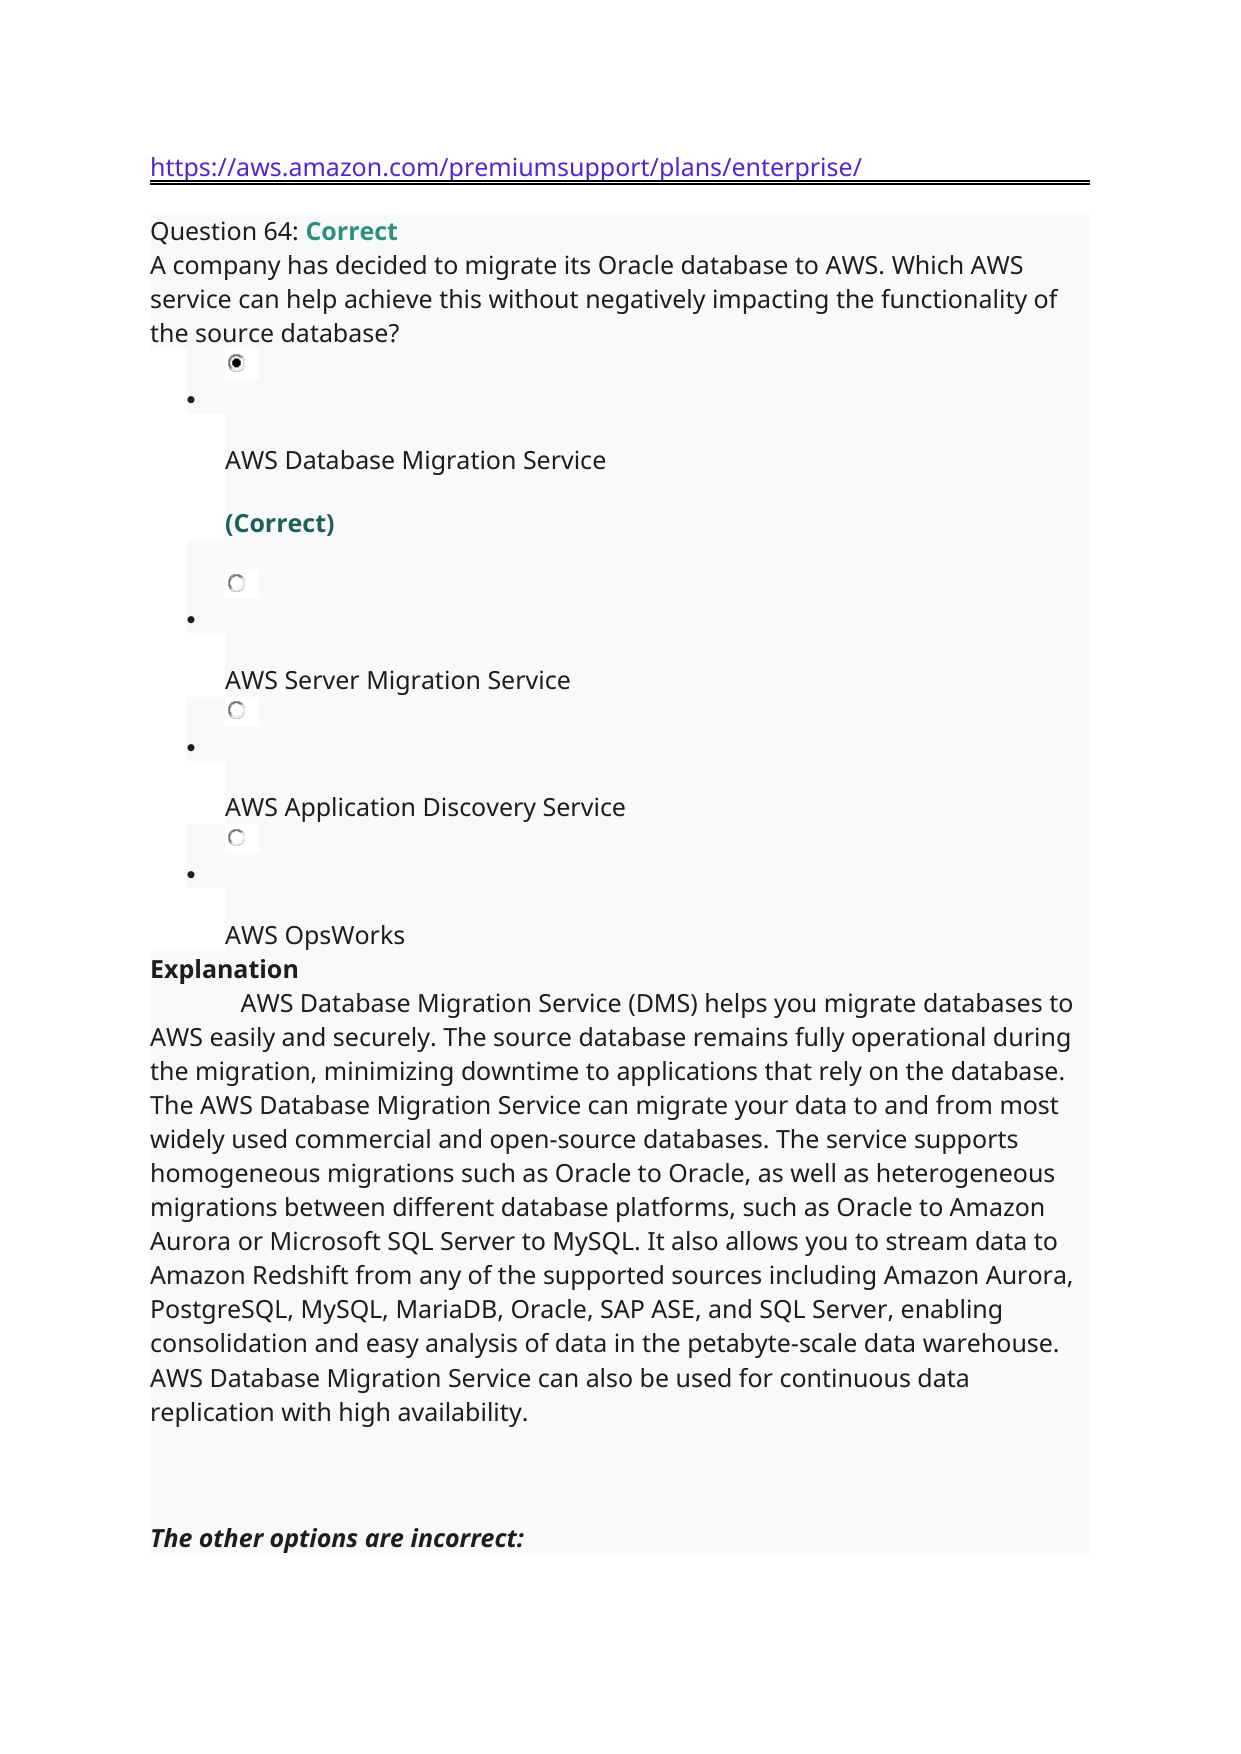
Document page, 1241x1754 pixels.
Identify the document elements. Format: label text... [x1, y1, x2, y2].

text Explanation [150, 951, 1090, 986]
text AWS Application Discovery Service [225, 790, 1090, 824]
text A company has decided to migrate its Oracle database to AWS. Which AWS service can help achieve this without negatively impacting the functionality of the source database? [150, 247, 1090, 349]
text AWS Server Migration Service [225, 663, 1090, 697]
text https://aws.amazon.com/premiumsupport/plans/enterprise/ [150, 150, 1090, 180]
text Question 64: Correct [150, 213, 1090, 247]
text The other options are incorrect: [150, 1521, 1090, 1555]
text AWS OpsWorks [225, 917, 1090, 951]
text AWS Database Migration Service (DMS) helps you migrate databases to AWS easily and securely. The source database remains fully operational during the migration, minimizing downtime to applications that rely on the database. The AWS Database Migration Service can migrate your data to and from most widely used commercial and open-source databases. The service supports homogeneous migrations such as Oracle to Oracle, as well as heterogeneous migrations between different database platforms, such as Oracle to Amazon Aurora or Microsoft SQL Server to MySQL. It also allows you to stream data to Amazon Redshift from any of the supported sources including Amazon Aurora, PostgreSQL, MySQL, MariaDB, Oracle, SAP ASE, and SQL Server, enabling consolidation and easy analysis of data in the petabyte-scale data warehouse. AWS Database Migration Service can also be used for continuous data replication with high availability. [150, 986, 1090, 1428]
text (Correct) [225, 506, 1090, 540]
text AWS Database Migration Service [225, 443, 1090, 477]
